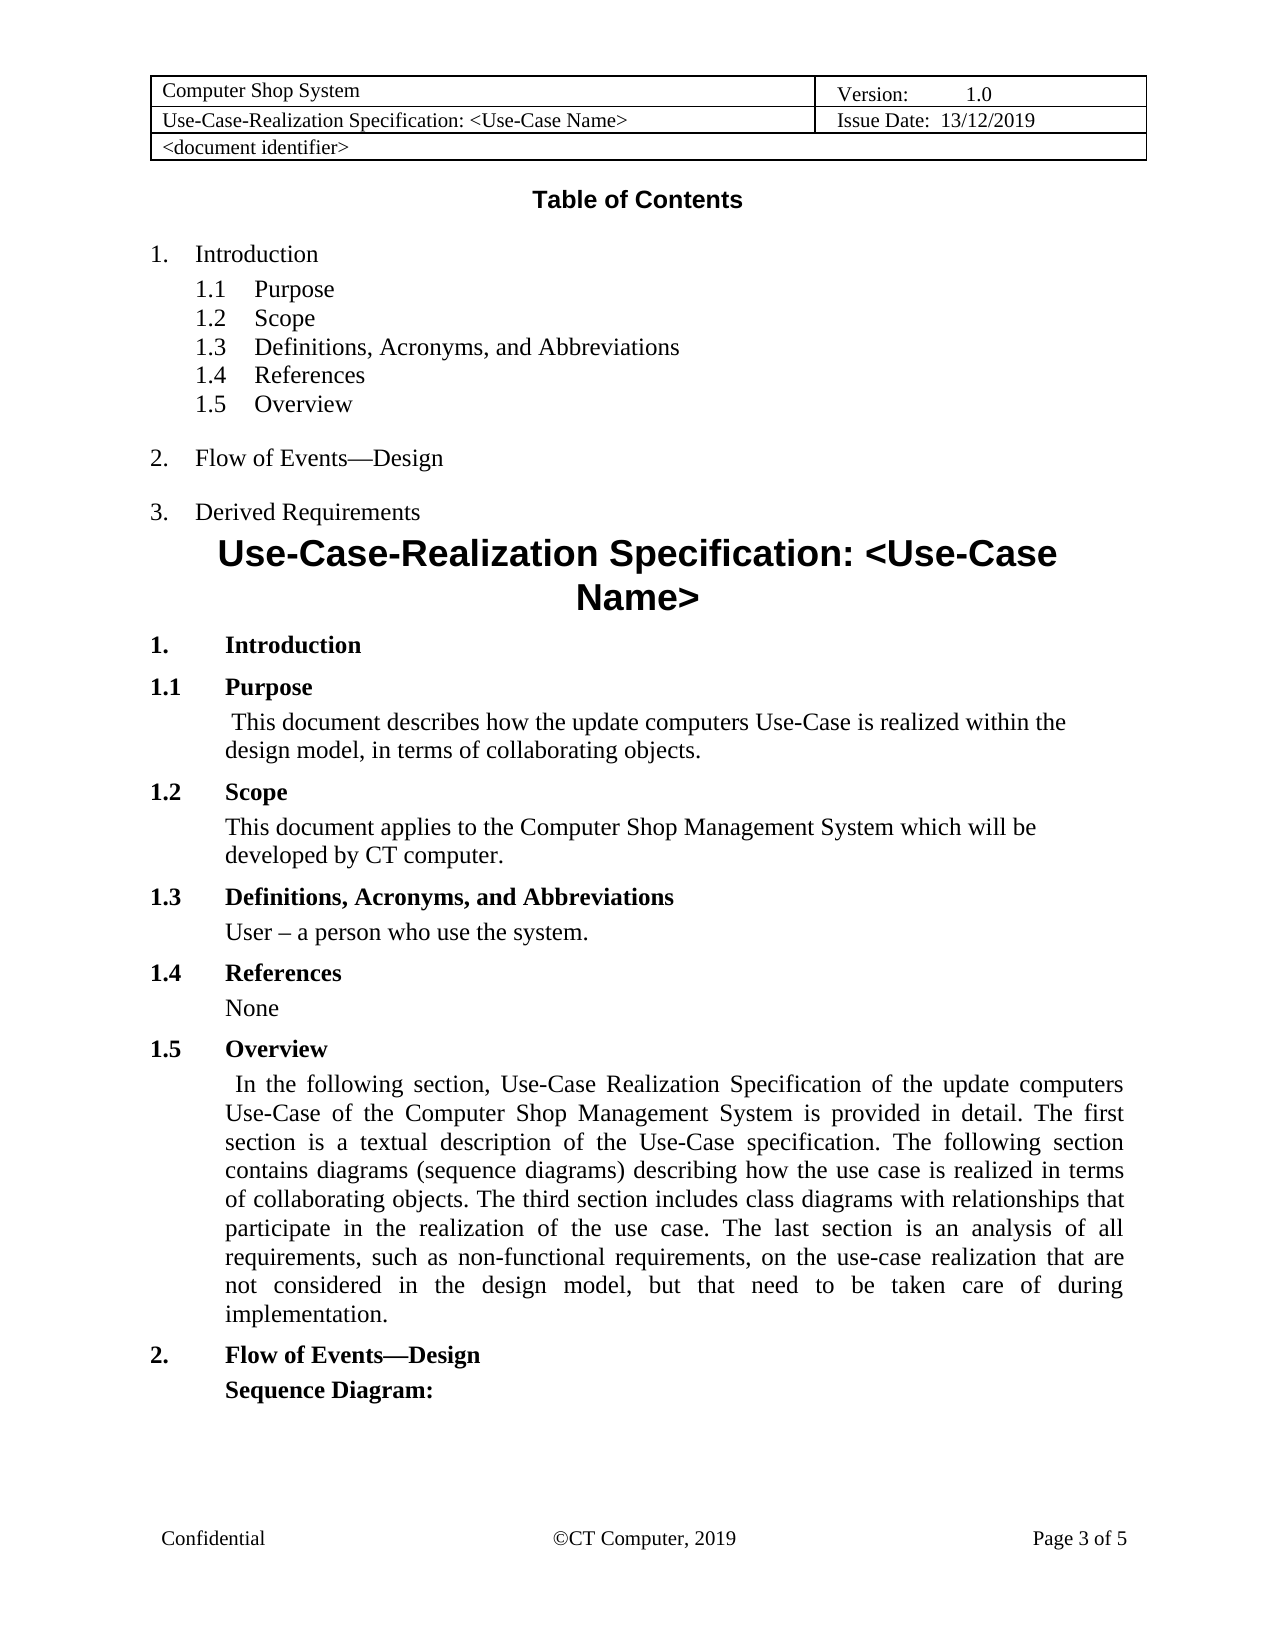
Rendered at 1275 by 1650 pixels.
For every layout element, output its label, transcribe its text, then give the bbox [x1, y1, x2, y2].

subtitle Overview [150, 1034, 1125, 1063]
subtitle Introduction [150, 630, 1125, 659]
title Table of Contents [150, 185, 1125, 214]
text None [225, 993, 1125, 1022]
text 1.3 Definitions, Acronyms, and Abbreviations 4 [195, 332, 1050, 360]
text This document applies to the Computer Shop Management System which will be developed by CT computer. [225, 812, 1125, 869]
text 1.1 Purpose 4 [195, 274, 1050, 303]
subtitle Scope [150, 777, 1125, 805]
text This document describes how the update computers Use-Case is realized within the design model, in terms of collaborating objects. [225, 707, 1125, 764]
text 3. Derived Requirements 6 [150, 497, 1050, 525]
text Sequence Diagram: [225, 1375, 1125, 1404]
text 1. Introduction 4 [150, 239, 1050, 268]
subtitle References [150, 958, 1125, 987]
subtitle Purpose [150, 672, 1125, 700]
text 1.5 Overview 4 [195, 389, 1050, 418]
text In the following section, Use-Case Realization Specification of the update computers Use-Case of the Computer Shop Management System is provided in detail. The first section is a textual description of the Use-Case specification. The following section contains diagrams (sequence diagrams) describing how the use case is realized in terms of collaborating objects. The third section includes class diagrams with relationships that participate in the realization of the use case. The last section is an analysis of all requirements, such as non-functional requirements, on the use-case realization that are not considered in the design model, but that need to be taken care of during implementation. [225, 1069, 1125, 1328]
subtitle Definitions, Acronyms, and Abbreviations [150, 882, 1125, 910]
subtitle Flow of Events—Design [150, 1340, 1125, 1369]
text User – a person who use the system. [225, 917, 1125, 945]
text 1.4 References 4 [195, 360, 1050, 389]
text 1.2 Scope 4 [195, 303, 1050, 332]
text 2. Flow of Events—Design 5 [150, 443, 1050, 472]
